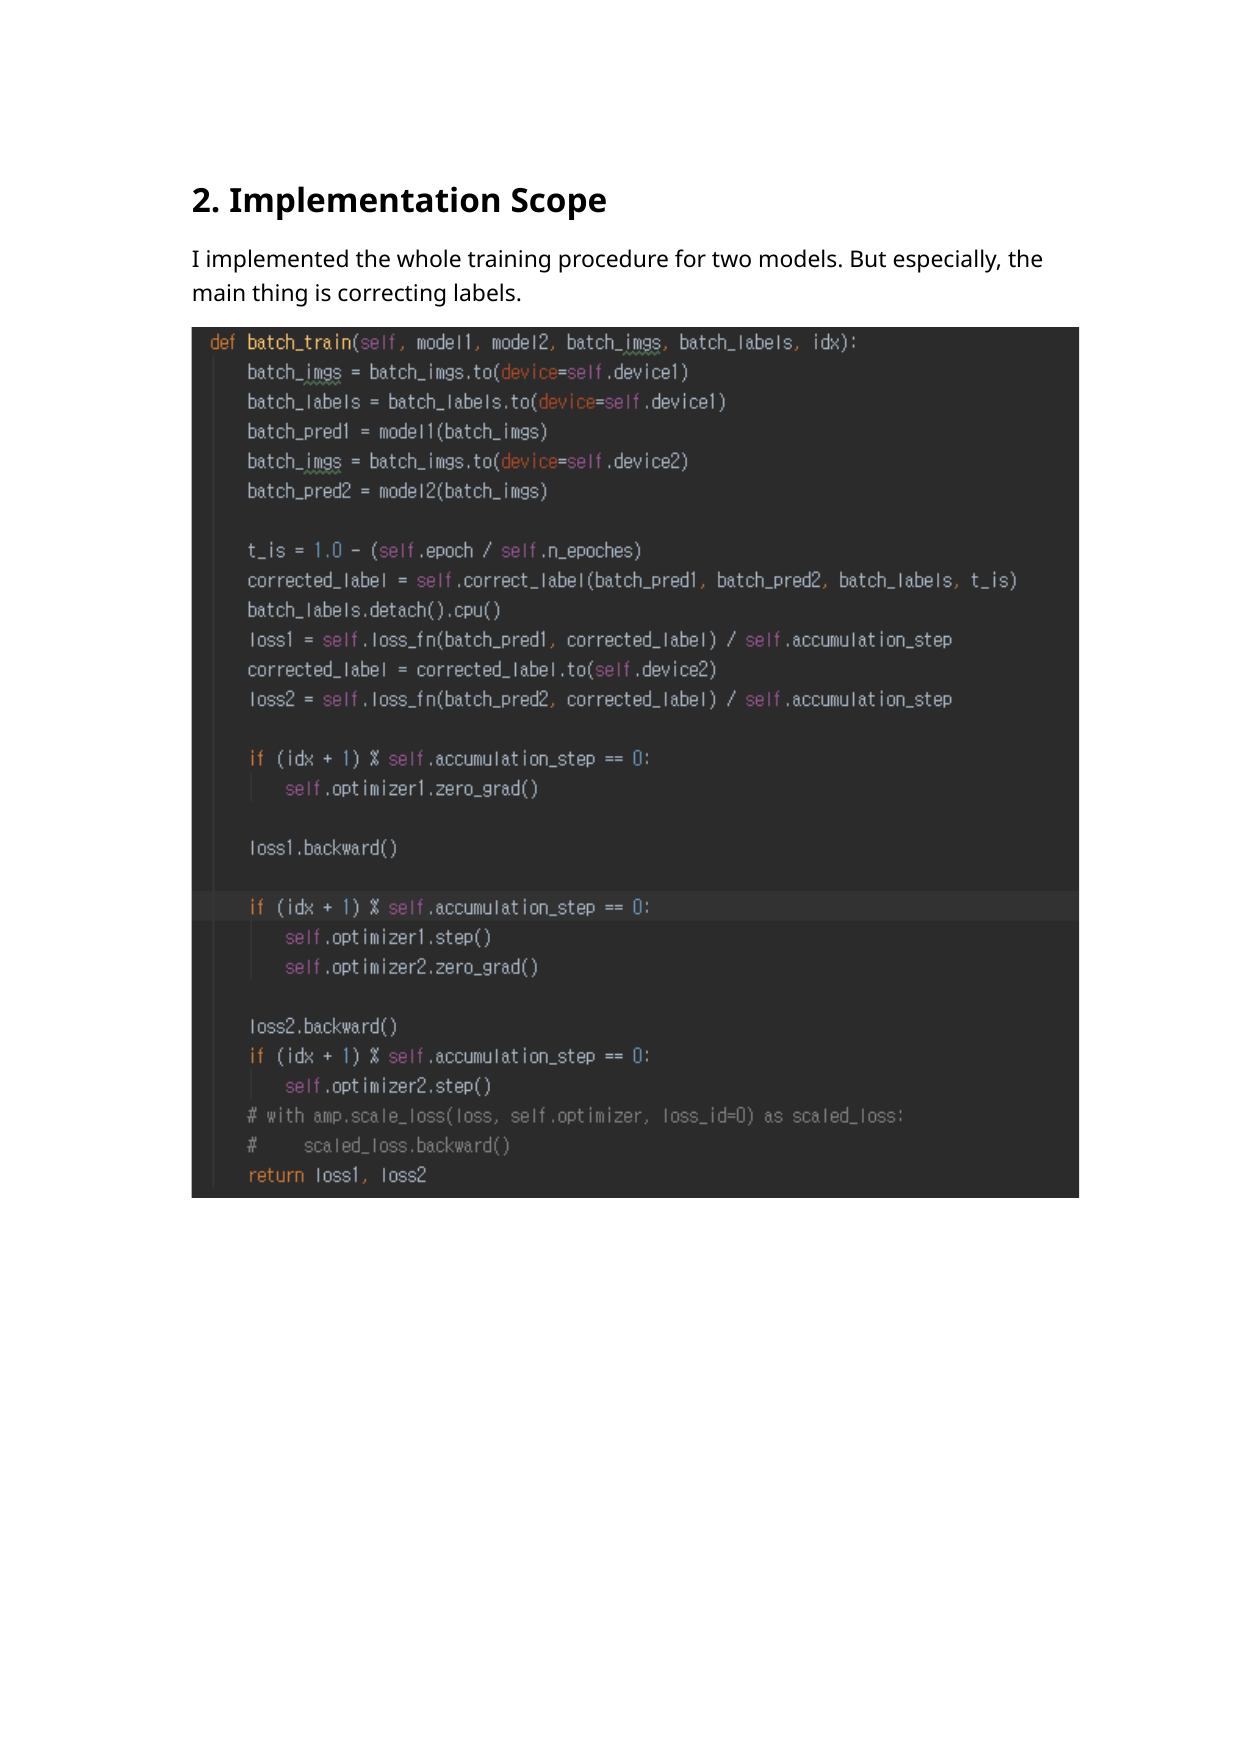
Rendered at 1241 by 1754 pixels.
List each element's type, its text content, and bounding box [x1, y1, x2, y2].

list Implementation Scope [192, 177, 1090, 223]
text I implemented the whole training procedure for two models. But especially, the main thing is correcting labels. [192, 243, 1090, 308]
picture [191, 327, 1080, 1198]
